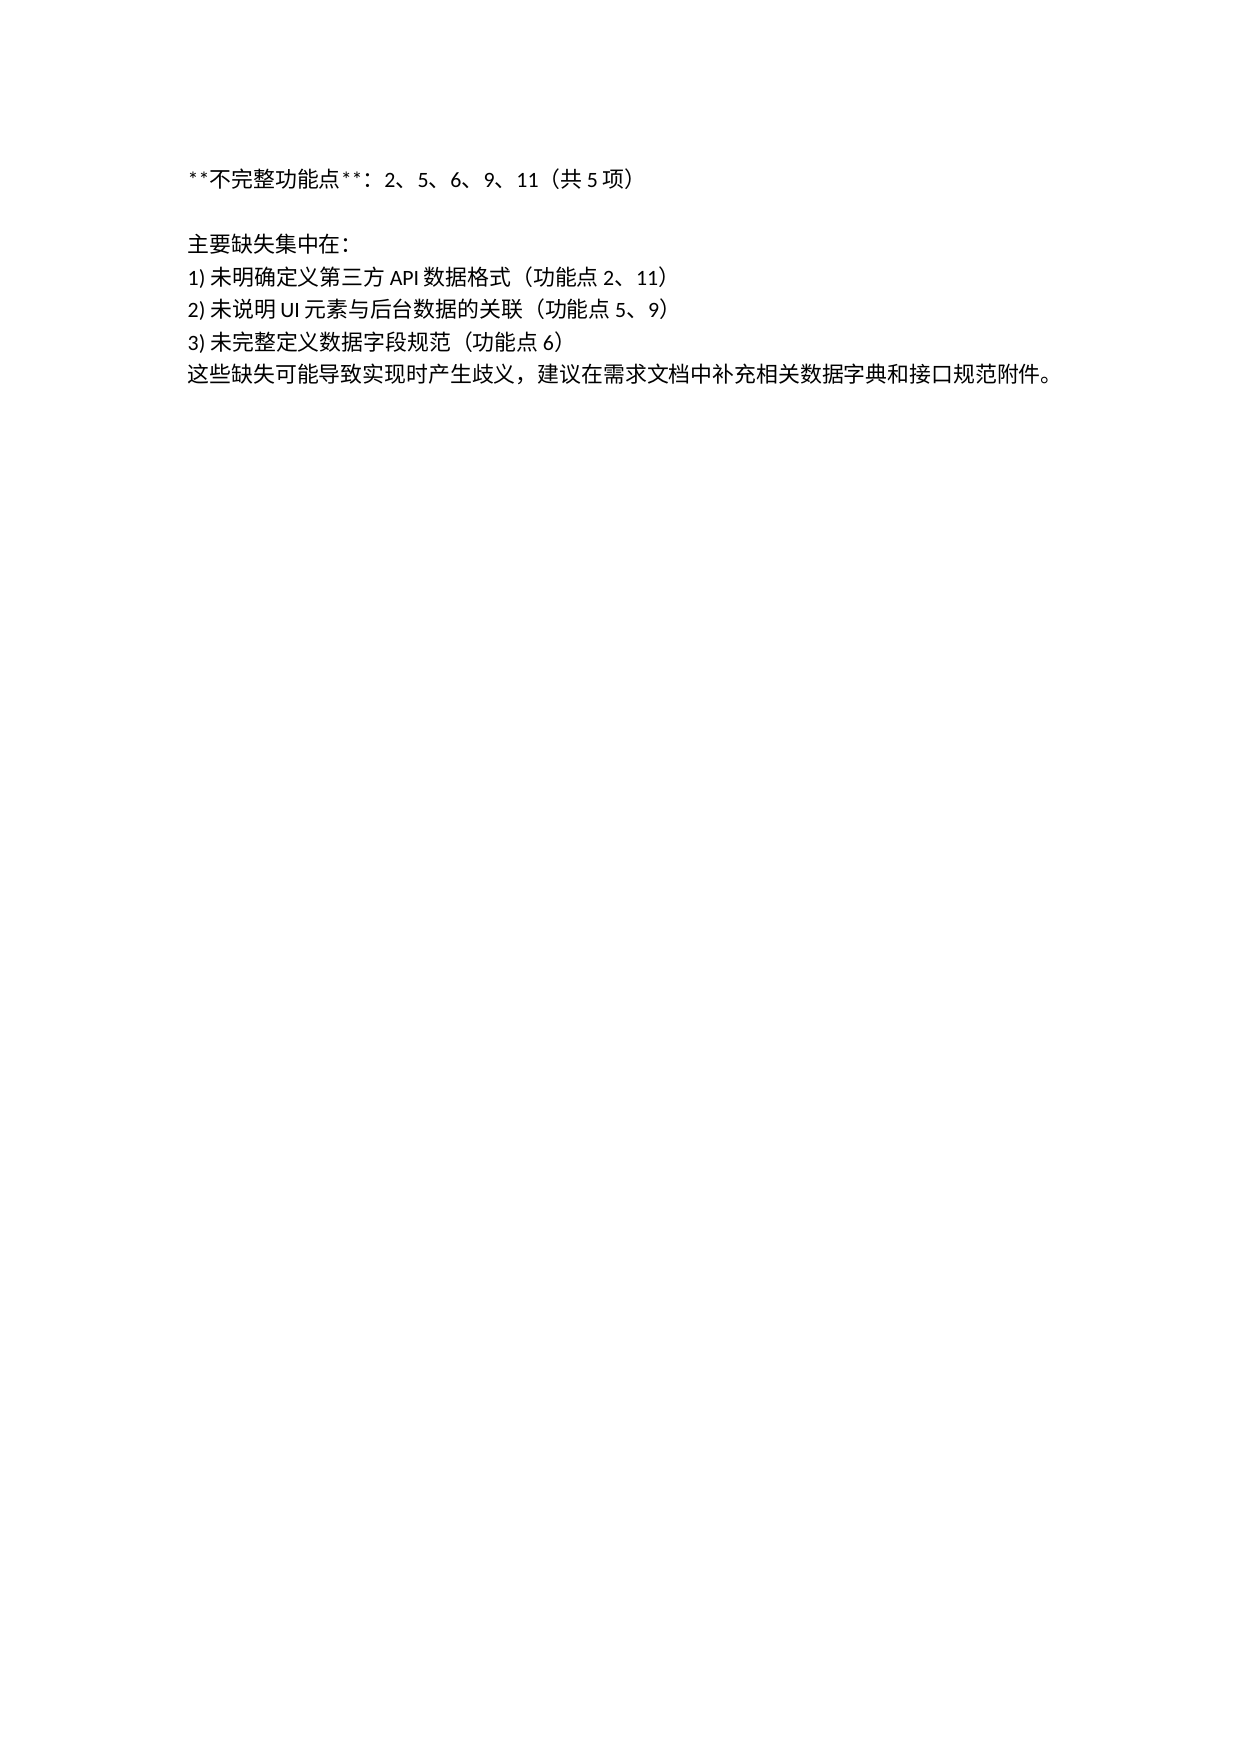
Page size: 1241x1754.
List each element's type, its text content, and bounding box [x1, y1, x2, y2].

text 2) 未说明UI元素与后台数据的关联（功能点5、9） [187, 292, 1053, 324]
text 主要缺失集中在： [187, 227, 1053, 259]
text 这些缺失可能导致实现时产生歧义，建议在需求文档中补充相关数据字典和接口规范附件。 [187, 357, 1053, 389]
text **不完整功能点**：2、5、6、9、11（共5项） [187, 162, 1053, 194]
text 1) 未明确定义第三方API数据格式（功能点2、11） [187, 259, 1053, 292]
text 3) 未完整定义数据字段规范（功能点6） [187, 324, 1053, 357]
